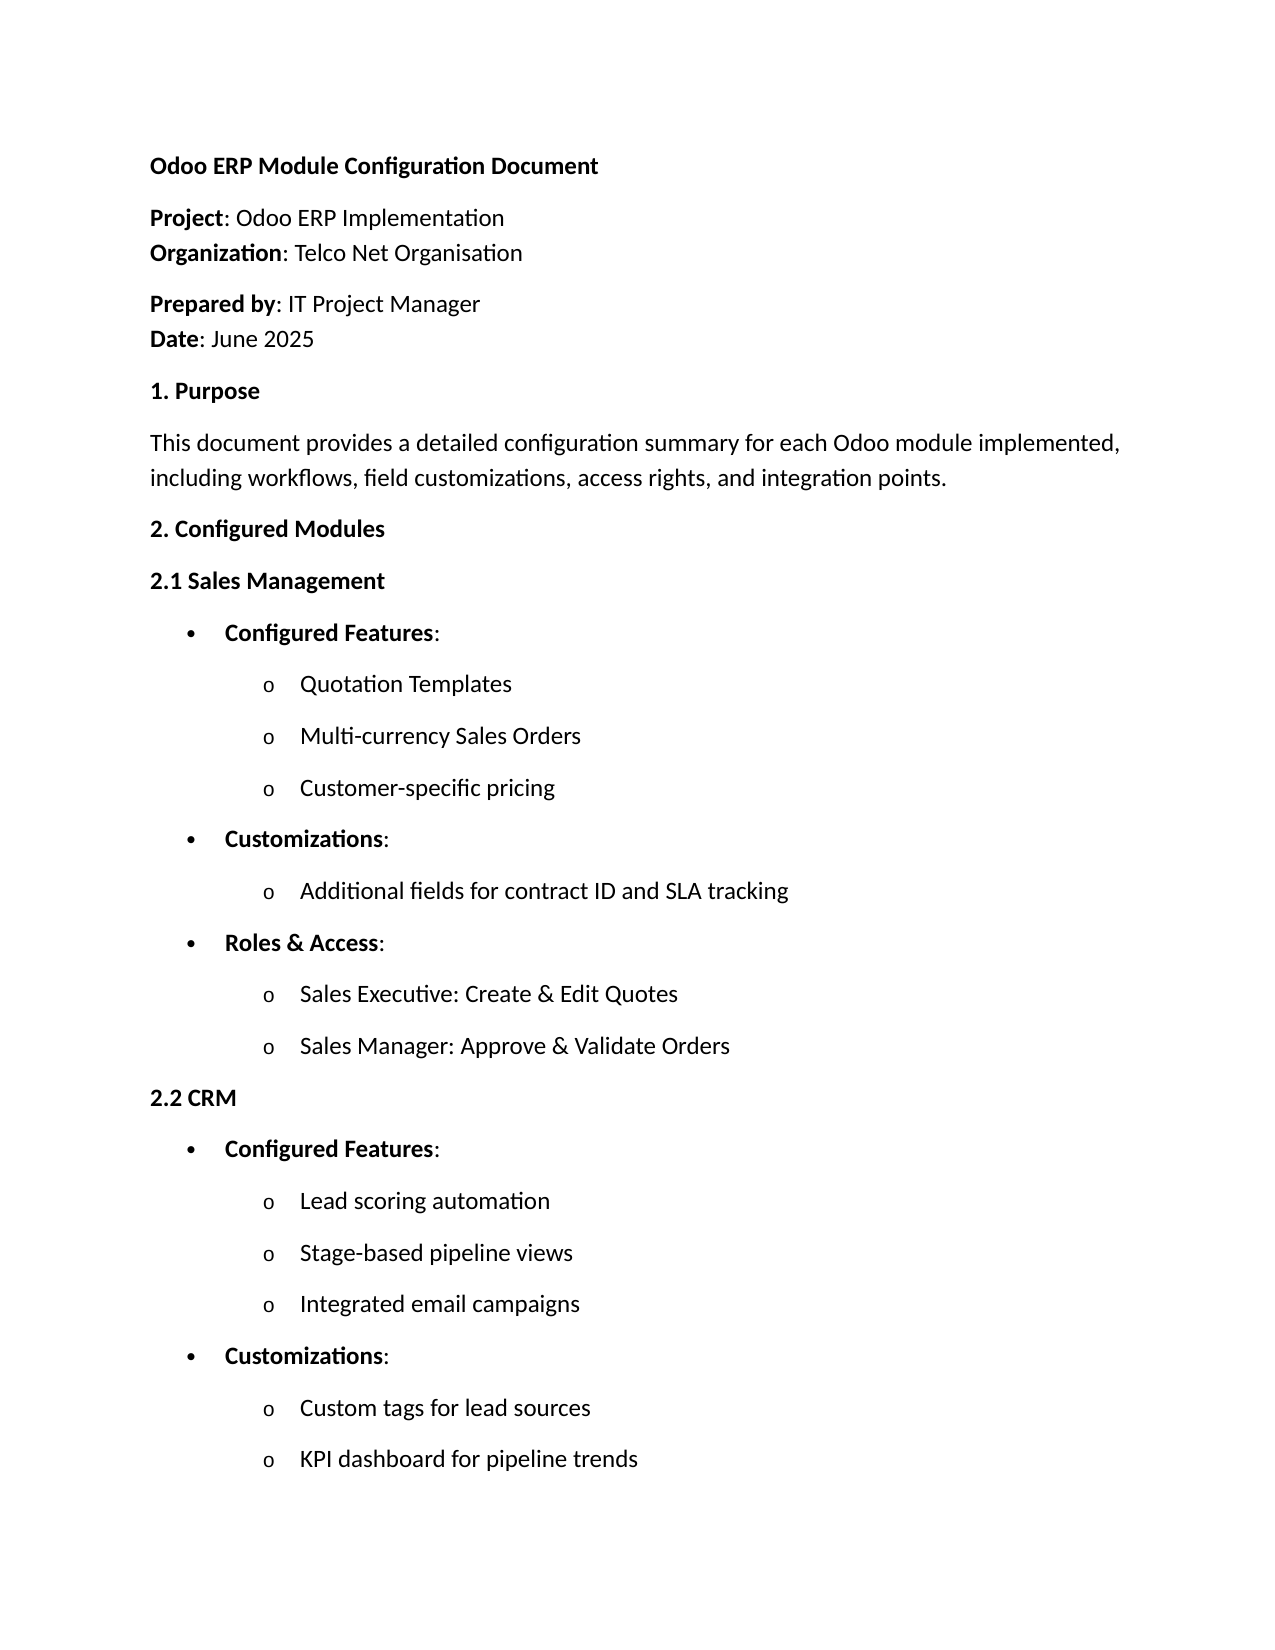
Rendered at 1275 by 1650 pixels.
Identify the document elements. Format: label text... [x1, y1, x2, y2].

text Prepared by: IT Project Manager Date: June 2025 [150, 288, 1125, 354]
list Integrated email campaigns [262, 1288, 1125, 1319]
text 2.2 CRM [150, 1082, 1125, 1112]
list Sales Manager: Approve & Validate Orders [262, 1030, 1125, 1061]
list Lead scoring automation [262, 1185, 1125, 1216]
list Custom tags for lead sources [262, 1392, 1125, 1422]
list KPI dashboard for pipeline trends [262, 1443, 1125, 1474]
list Customer-specific pricing [262, 772, 1125, 802]
list Customizations: [187, 1340, 1125, 1371]
list Quotation Templates [262, 668, 1125, 699]
text 1. Purpose [150, 375, 1125, 406]
list Customizations: [187, 823, 1125, 854]
list Configured Features: [187, 1133, 1125, 1164]
list Multi-currency Sales Orders [262, 720, 1125, 751]
text Project: Odoo ERP Implementation Organization: Telco Net Organisation [150, 202, 1125, 267]
list Sales Executive: Create & Edit Quotes [262, 978, 1125, 1009]
list Configured Features: [187, 617, 1125, 647]
text 2.1 Sales Management [150, 565, 1125, 596]
text This document provides a detailed configuration summary for each Odoo module implemented, including workflows, field customizations, access rights, and integration points. [150, 427, 1125, 492]
text 2. Configured Modules [150, 513, 1125, 544]
list Roles & Access: [187, 927, 1125, 957]
list Stage-based pipeline views [262, 1237, 1125, 1267]
text Odoo ERP Module Configuration Document [150, 150, 1125, 181]
list Additional fields for contract ID and SLA tracking [262, 875, 1125, 906]
